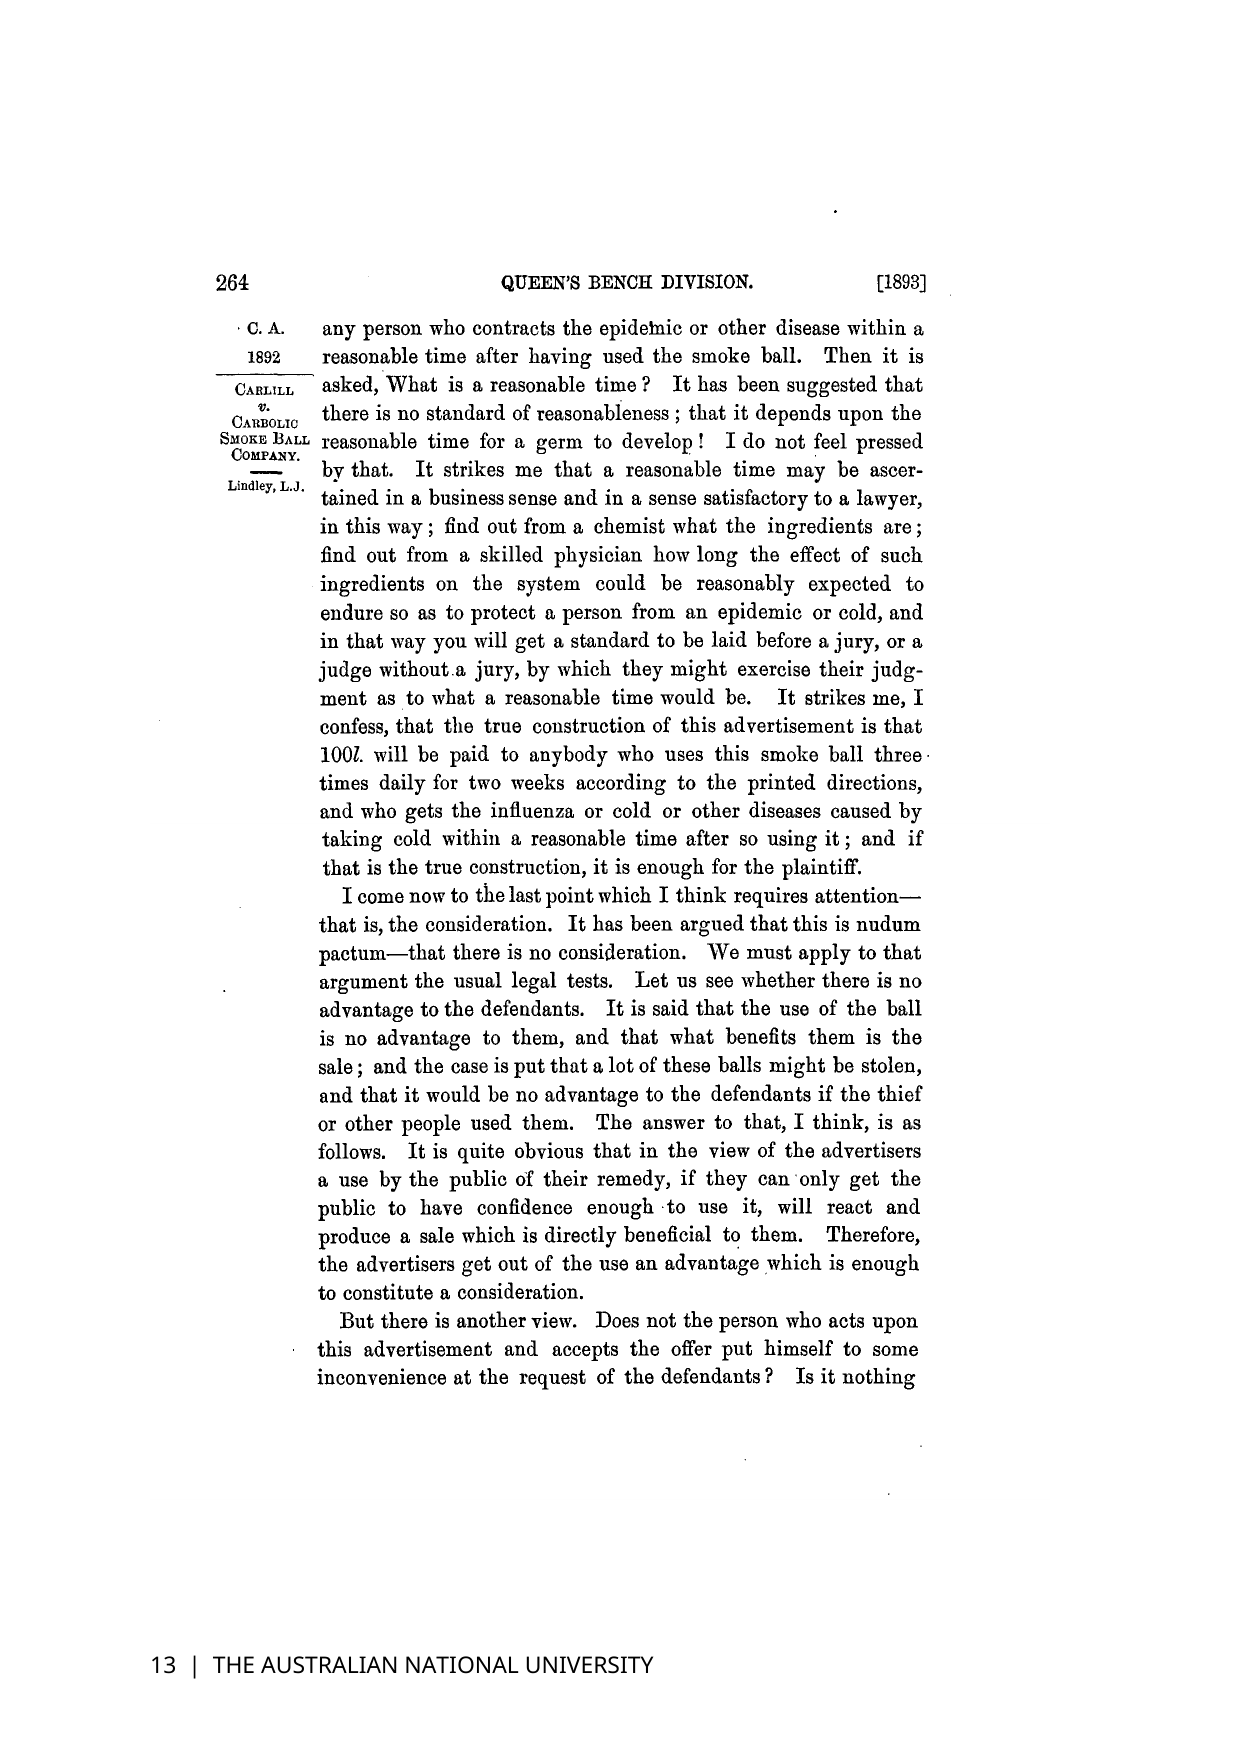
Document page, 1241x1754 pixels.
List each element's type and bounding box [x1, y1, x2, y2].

picture [150, 147, 1050, 1500]
